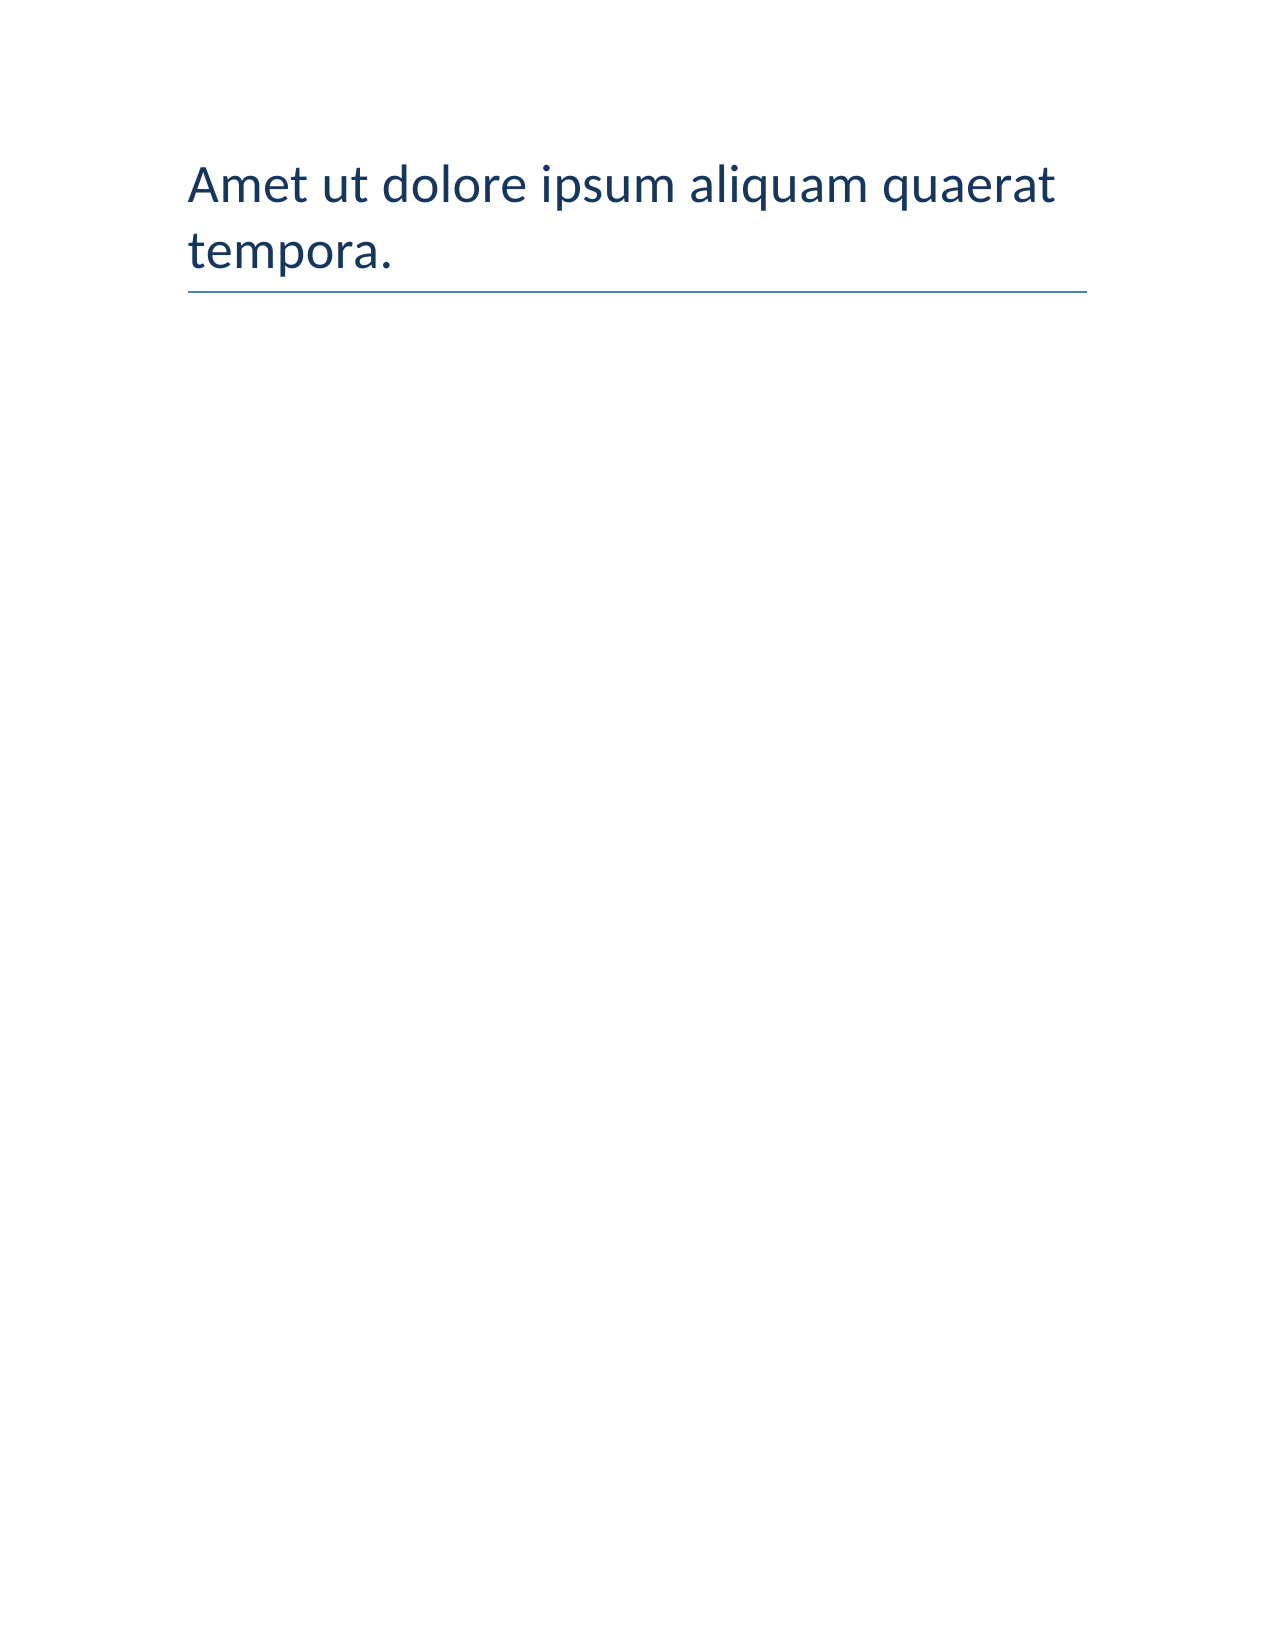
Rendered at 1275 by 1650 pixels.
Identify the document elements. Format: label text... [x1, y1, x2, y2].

title Amet ut dolore ipsum aliquam quaerat tempora. [187, 150, 1087, 293]
